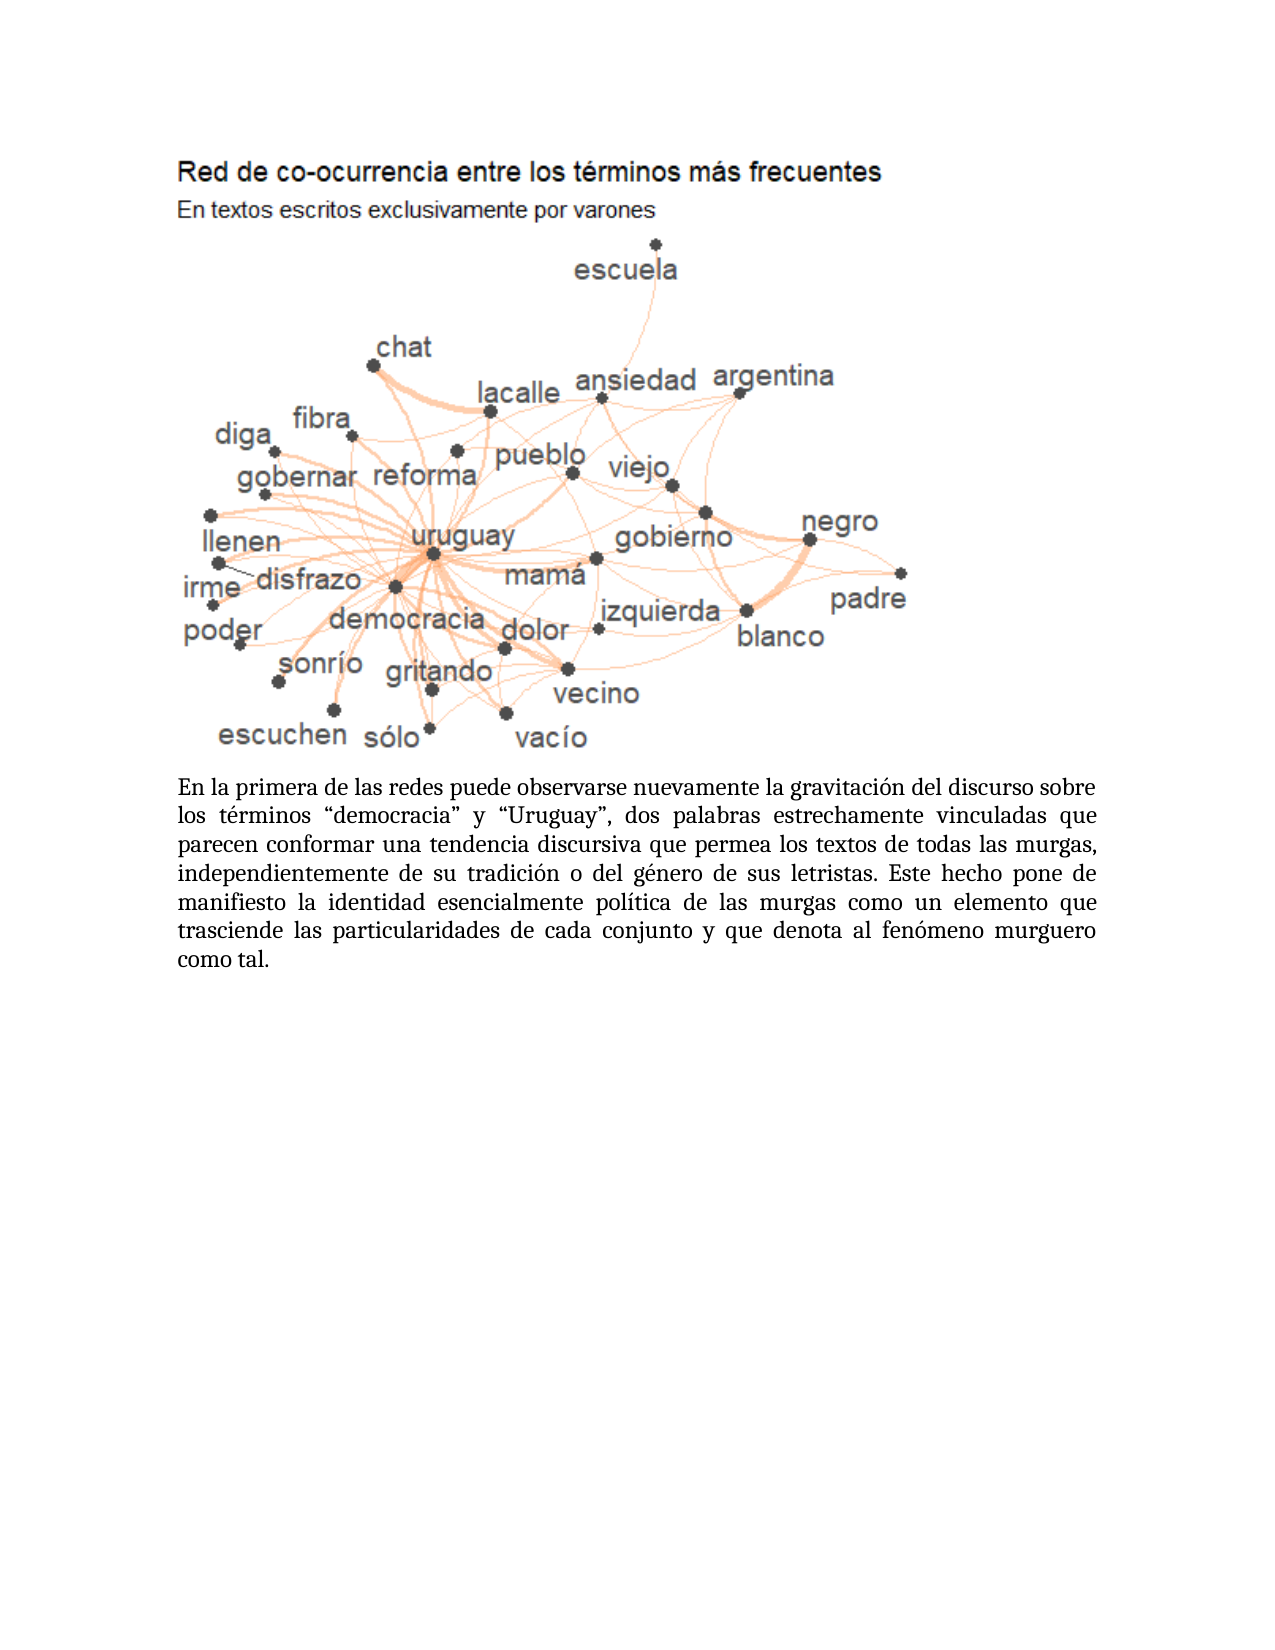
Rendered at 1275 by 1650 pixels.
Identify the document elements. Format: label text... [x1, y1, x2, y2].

picture [177, 147, 935, 754]
text En la primera de las redes puede observarse nuevamente la gravitación del discurso sobre los términos “democracia” y “Uruguay”, dos palabras estrechamente vinculadas que parecen conformar una tendencia discursiva que permea los textos de todas las murgas, independientemente de su tradición o del género de sus letristas. Este hecho pone de manifiesto la identidad esencialmente política de las murgas como un elemento que trasciende las particularidades de cada conjunto y que denota al fenómeno murguero como tal. [177, 773, 1098, 974]
